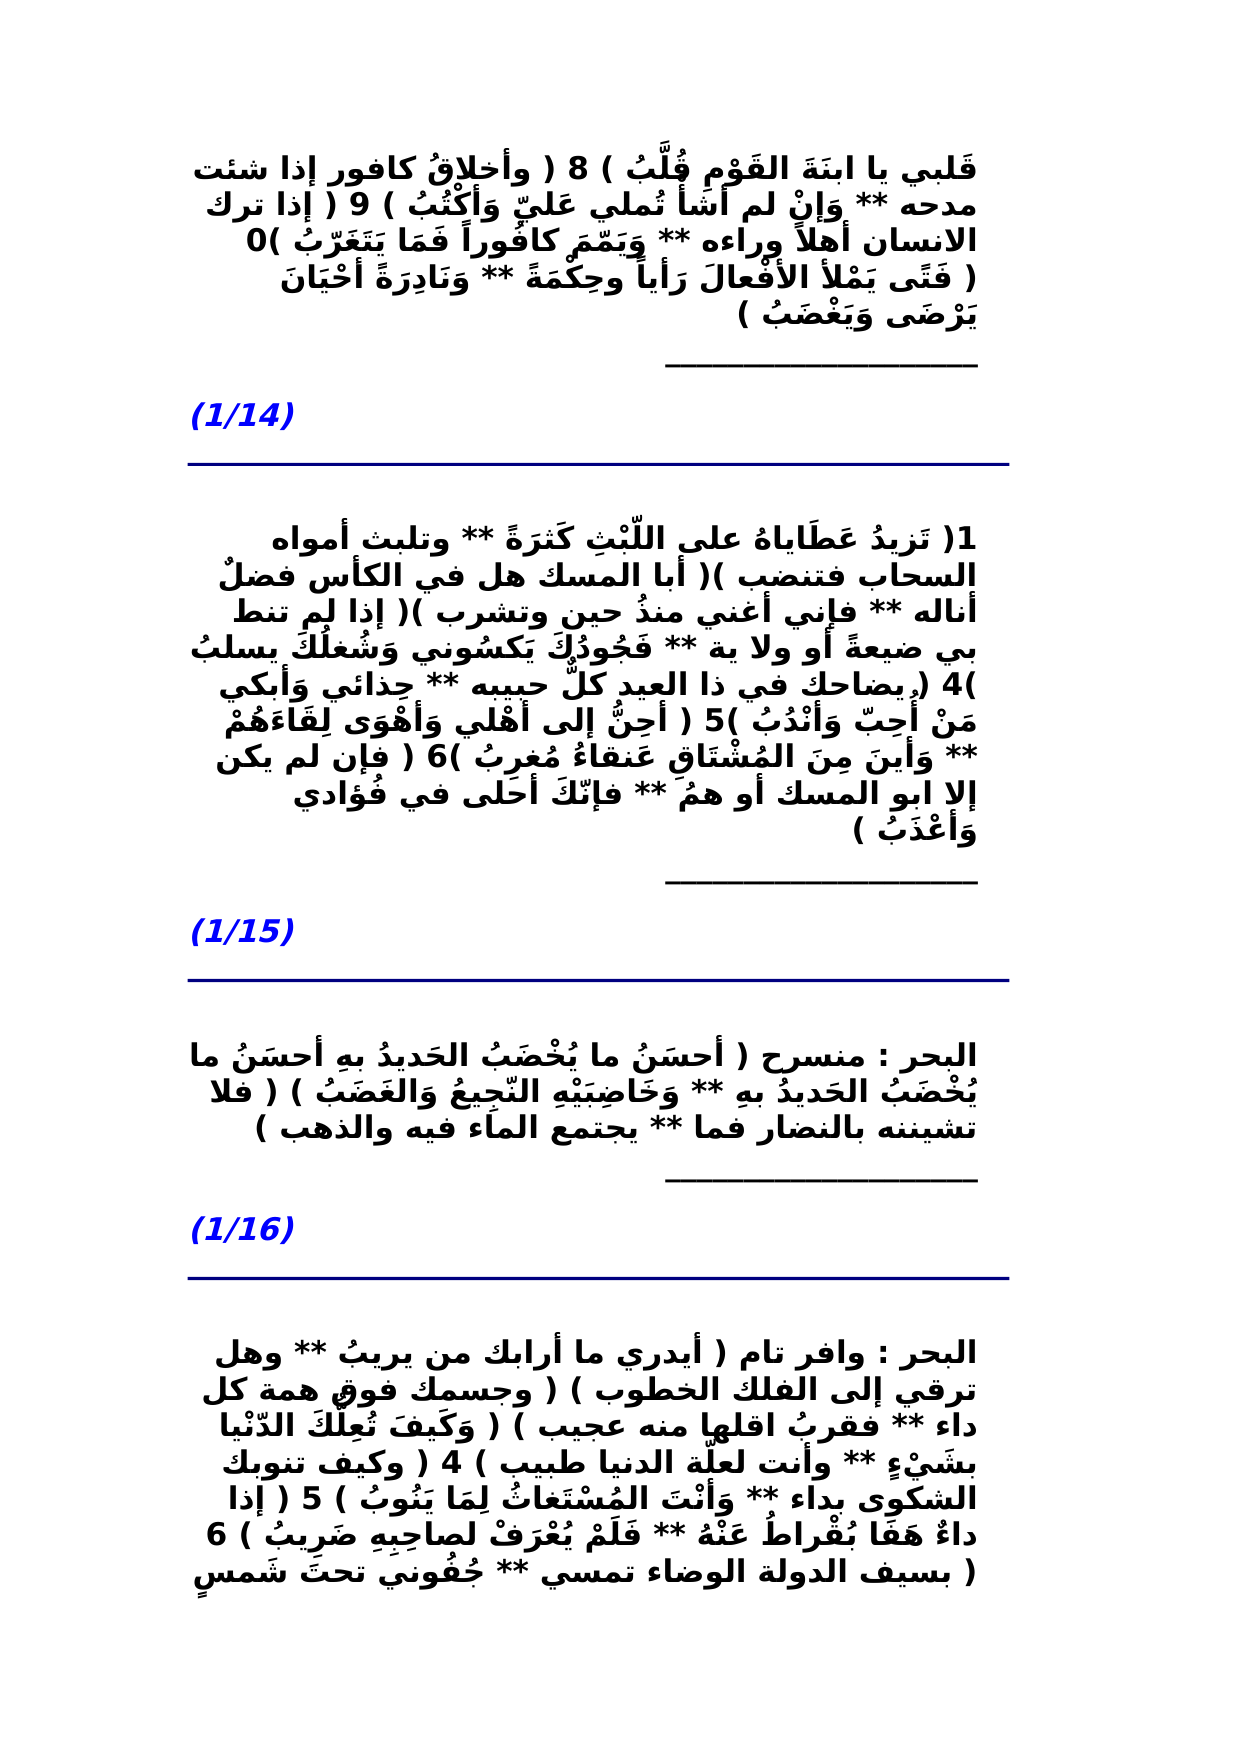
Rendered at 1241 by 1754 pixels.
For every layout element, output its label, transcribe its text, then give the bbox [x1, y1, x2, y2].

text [187, 1335, 978, 1589]
text (1/15) [187, 913, 978, 950]
text 1( تَزيدُ عَطَاياهُ على اللّبْثِ كَثرَةً ** وتلبث أمواه السحاب فتنضب )( أبا المسك هل في الكأس فضلٌ أناله ** فإني أغني منذُ حين وتشرب )( إذا لم تنط بي ضيعةً أو ولا ية ** فَجُودُكَ يَكسُوني وَشُغلُكَ يسلبُ )4 ( يضاحك في ذا العيد كلٌّ حبيبه ** حِذائي وَأبكي مَنْ أُحِبّ وَأنْدُبُ )5 ( أحِنُّ إلى أهْلي وَأهْوَى لِقَاءَهُمْ ** وَأينَ مِنَ المُشْتَاقِ عَنقاءُ مُغرِبُ )6 ( فإن لم يكن إلا ابو المسك أو همُ ** فإنّكَ أحلى في فُؤادي وَأعْذَبُ ) ____________________ [187, 521, 978, 884]
text (1/16) [187, 1211, 978, 1248]
text (1/14) [187, 397, 978, 434]
text البحر : منسرح ( أحسَنُ ما يُخْضَبُ الحَديدُ بهِ أحسَنُ ما يُخْضَبُ الحَديدُ بهِ ** وَخَاضِبَيْهِ النّجِيعُ وَالغَضَبُ ) ( فلا تشيننه بالنضار فما ** يجتمع الماء فيه والذهب ) ____________________ [187, 1037, 978, 1182]
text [187, 150, 978, 368]
